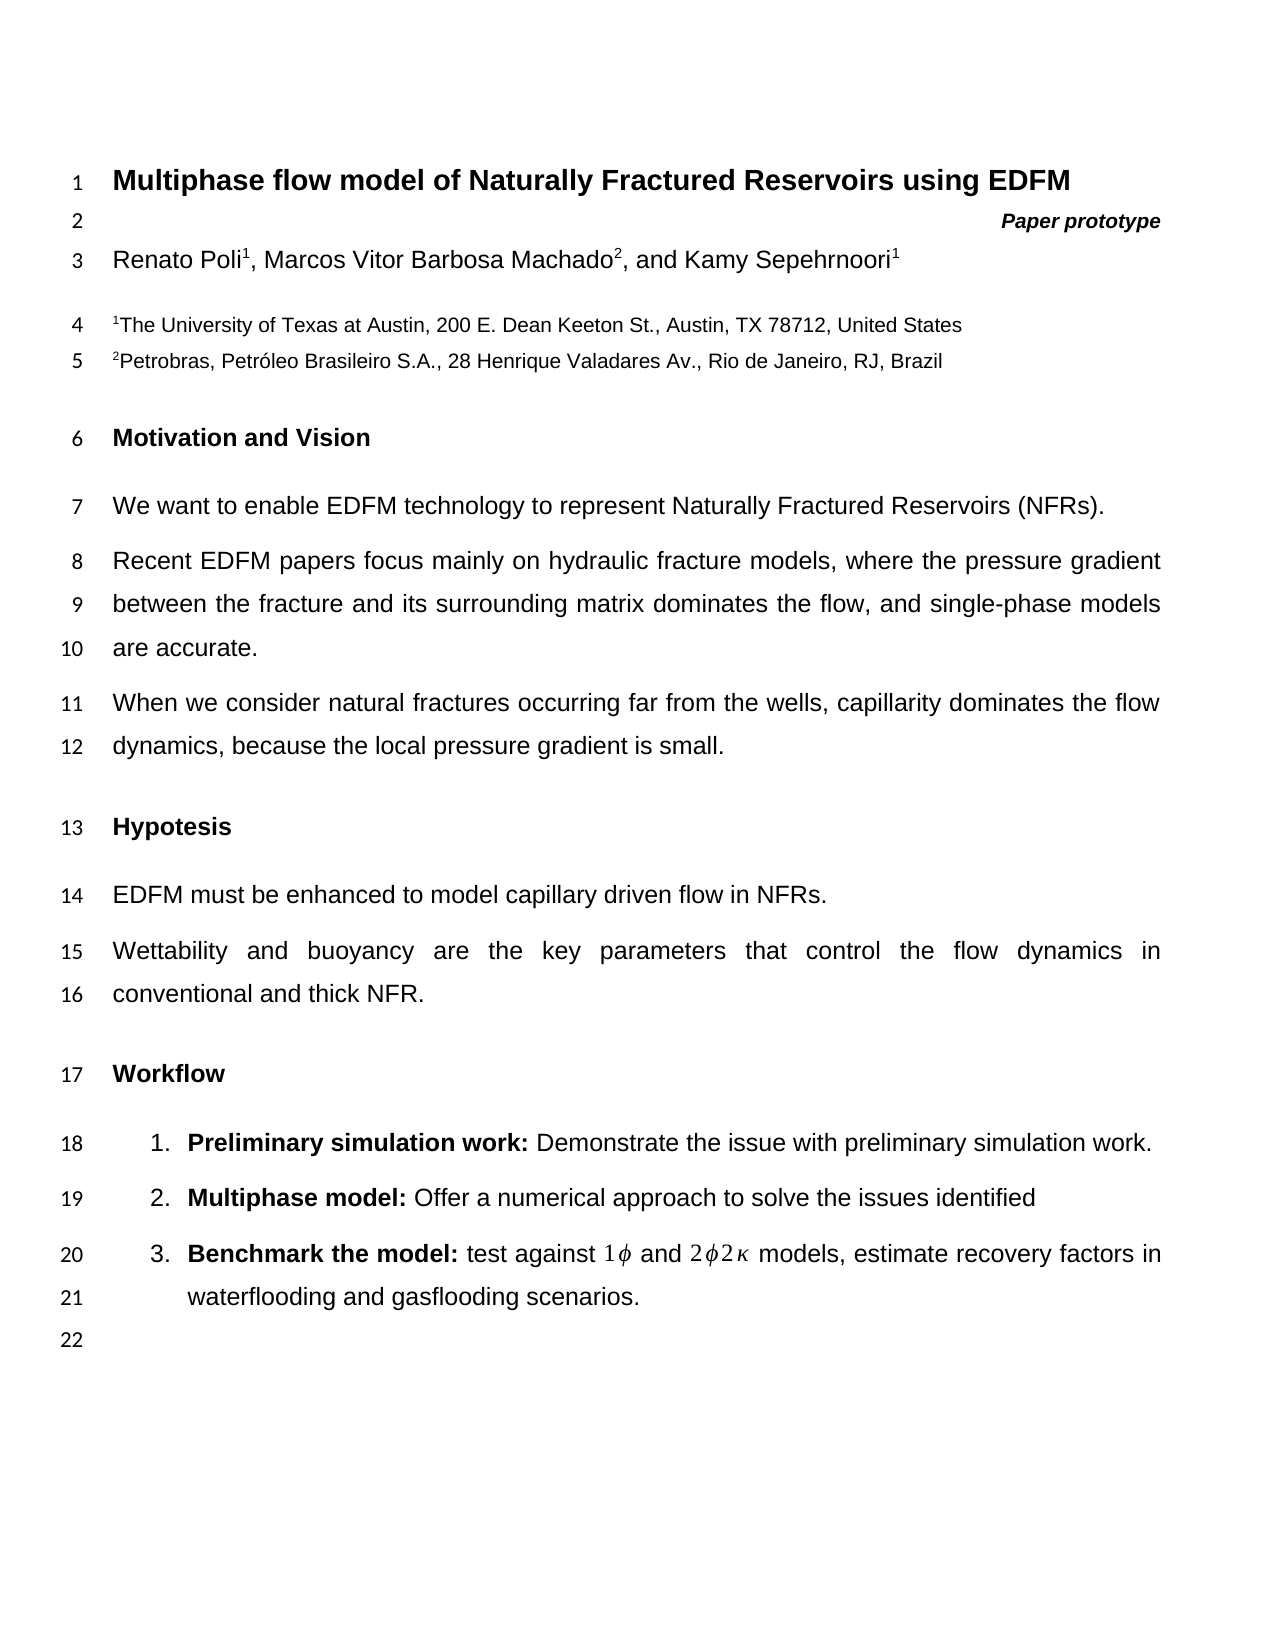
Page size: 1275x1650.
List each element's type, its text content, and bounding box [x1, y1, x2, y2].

list Benchmark the model: test against and models, estimate recovery factors in waterflooding and gasflooding scenarios. [150, 1239, 1162, 1311]
subtitle Hypotesis [112, 812, 1162, 841]
list Multiphase model: Offer a numerical approach to solve the issues identified [150, 1183, 1162, 1212]
subtitle Workflow [112, 1059, 1162, 1088]
text When we consider natural fractures occurring far from the wells, capillarity dominates the flow dynamics, because the local pressure gradient is small. [112, 688, 1162, 760]
text Wettability and buoyancy are the key parameters that control the flow dynamics in conventional and thick NFR. [112, 936, 1162, 1007]
text EDFM must be enhanced to model capillary driven flow in NFRs. [112, 880, 1162, 909]
text 1The University of Texas at Austin, 200 E. Dean Keeton St., Austin, TX 78712, United States [112, 313, 1162, 337]
text We want to enable EDFM technology to represent Naturally Fractured Reservoirs (NFRs). [112, 491, 1162, 519]
title Multiphase flow model of Naturally Fractured Reservoirs using EDFM [112, 162, 1162, 196]
subtitle Motivation and Vision [112, 422, 1162, 451]
text 2Petrobras, Petróleo Brasileiro S.A., 28 Henrique Valadares Av., Rio de Janeiro, RJ, Brazil [112, 349, 1162, 373]
text Recent EDFM papers focus mainly on hydraulic fracture models, where the pressure gradient between the fracture and its surrounding matrix dominates the flow, and single-phase models are accurate. [112, 546, 1162, 661]
list Preliminary simulation work: Demonstrate the issue with preliminary simulation work. [150, 1127, 1162, 1156]
title Paper prototype [112, 208, 1162, 232]
text Renato Poli1, Marcos Vitor Barbosa Machado2, and Kamy Sepehrnoori1 [112, 245, 1162, 274]
